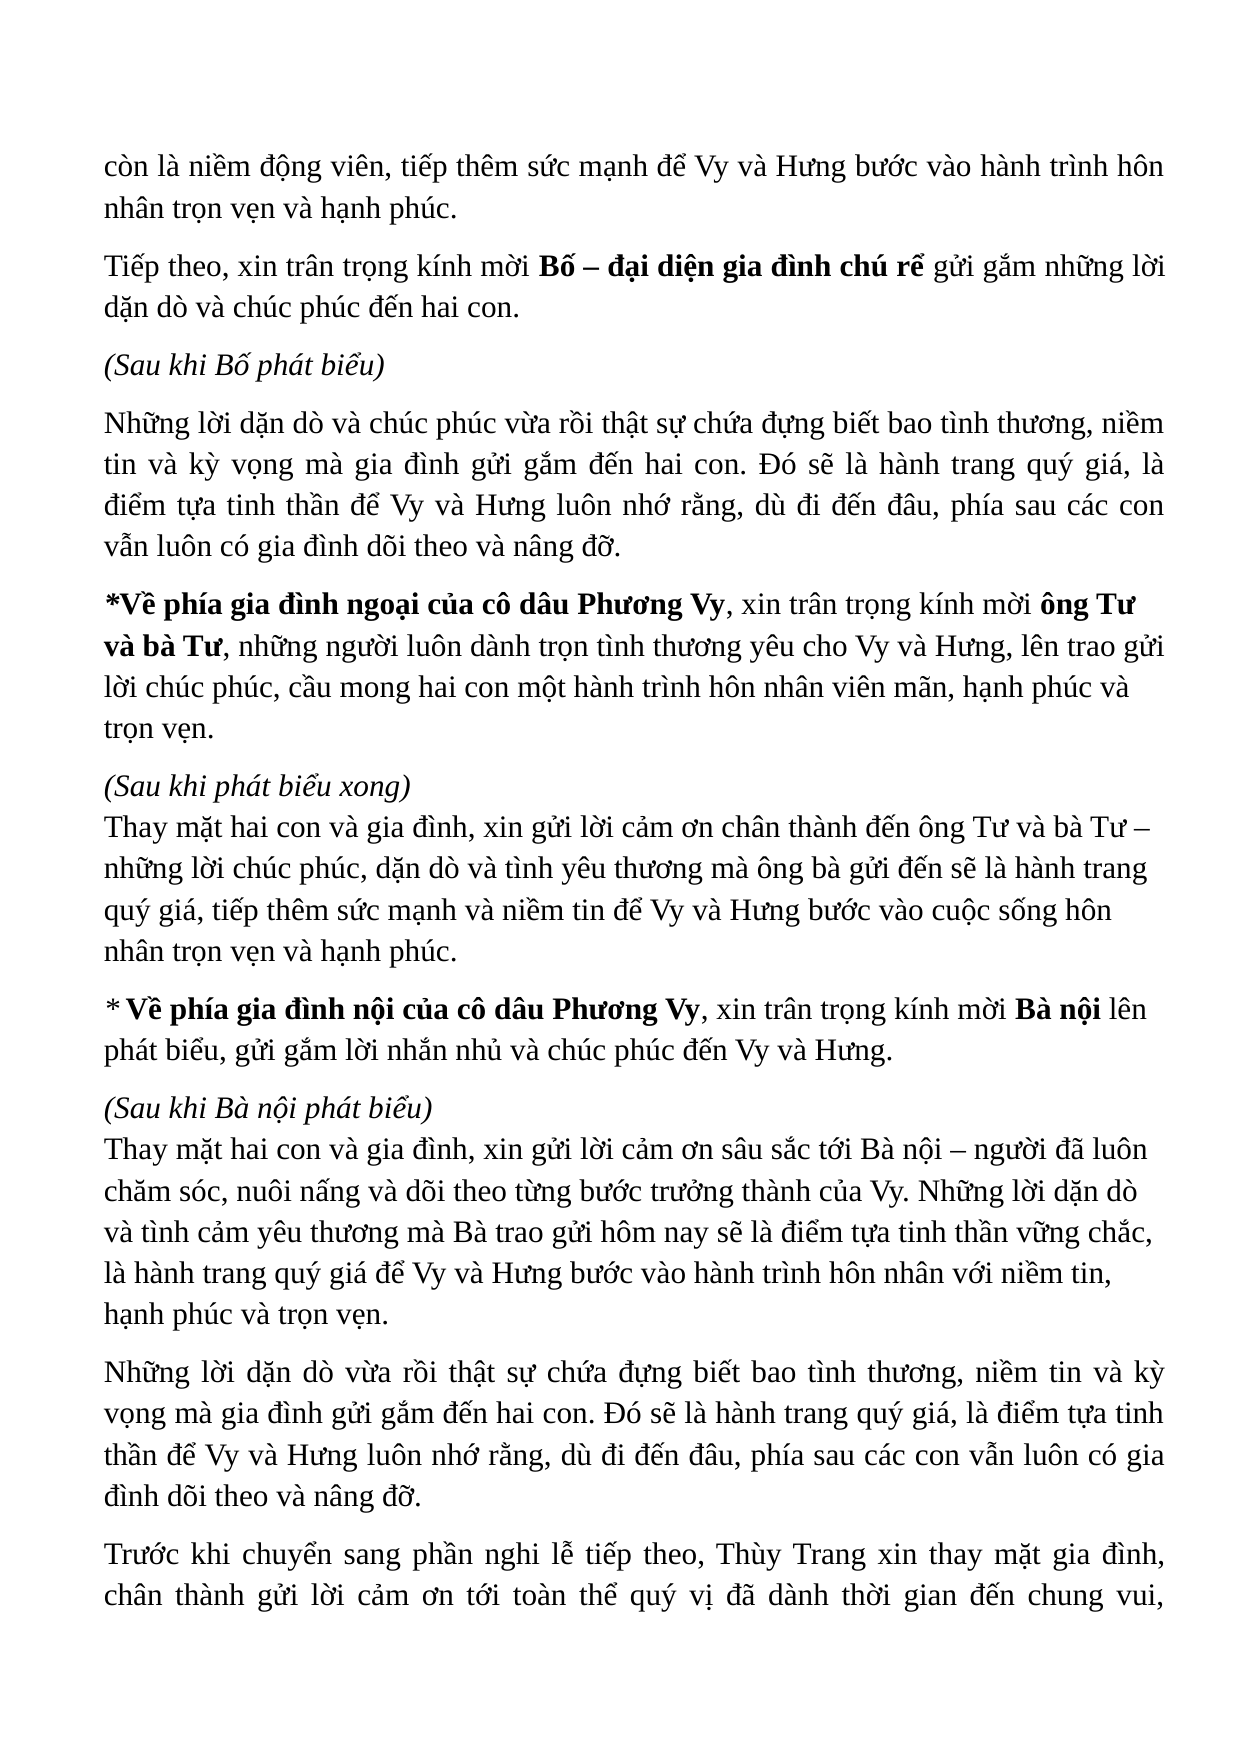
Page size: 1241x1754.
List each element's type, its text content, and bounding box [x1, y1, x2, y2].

text (Sau khi phát biểu xong) Thay mặt hai con và gia đình, xin gửi lời cảm ơn chân thành đến ông Tư và bà Tư – những lời chúc phúc, dặn dò và tình yêu thương mà ông bà gửi đến sẽ là hành trang quý giá, tiếp thêm sức mạnh và niềm tin để Vy và Hưng bước vào cuộc sống hôn nhân trọn vẹn và hạnh phúc. [103, 767, 1166, 968]
text *Về phía gia đình ngoại của cô dâu Phương Vy, xin trân trọng kính mời ông Tư và bà Tư, những người luôn dành trọn tình thương yêu cho Vy và Hưng, lên trao gửi lời chúc phúc, cầu mong hai con một hành trình hôn nhân viên mãn, hạnh phúc và trọn vẹn. [103, 586, 1166, 745]
text Những lời dặn dò và chúc phúc vừa rồi thật sự chứa đựng biết bao tình thương, niềm tin và kỳ vọng mà gia đình gửi gắm đến hai con. Đó sẽ là hành trang quý giá, là điểm tựa tinh thần để Vy và Hưng luôn nhớ rằng, dù đi đến đâu, phía sau các con vẫn luôn có gia đình dõi theo và nâng đỡ. [103, 404, 1166, 564]
text Những lời dặn dò vừa rồi thật sự chứa đựng biết bao tình thương, niềm tin và kỳ vọng mà gia đình gửi gắm đến hai con. Đó sẽ là hành trang quý giá, là điểm tựa tinh thần để Vy và Hưng luôn nhớ rằng, dù đi đến đâu, phía sau các con vẫn luôn có gia đình dõi theo và nâng đỡ. [103, 1353, 1166, 1513]
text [103, 148, 1166, 225]
text (Sau khi Bố phát biểu) [103, 346, 1166, 382]
text Tiếp theo, xin trân trọng kính mời Bố – đại diện gia đình chú rể gửi gắm những lời dặn dò và chúc phúc đến hai con. [103, 247, 1166, 324]
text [103, 1535, 1166, 1612]
text (Sau khi Bà nội phát biểu) Thay mặt hai con và gia đình, xin gửi lời cảm ơn sâu sắc tới Bà nội – người đã luôn chăm sóc, nuôi nấng và dõi theo từng bước trưởng thành của Vy. Những lời dặn dò và tình cảm yêu thương mà Bà trao gửi hôm nay sẽ là điểm tựa tinh thần vững chắc, là hành trang quý giá để Vy và Hưng bước vào hành trình hôn nhân với niềm tin, hạnh phúc và trọn vẹn. [103, 1089, 1166, 1332]
text * Về phía gia đình nội của cô dâu Phương Vy, xin trân trọng kính mời Bà nội lên phát biểu, gửi gắm lời nhắn nhủ và chúc phúc đến Vy và Hưng. [103, 990, 1166, 1067]
